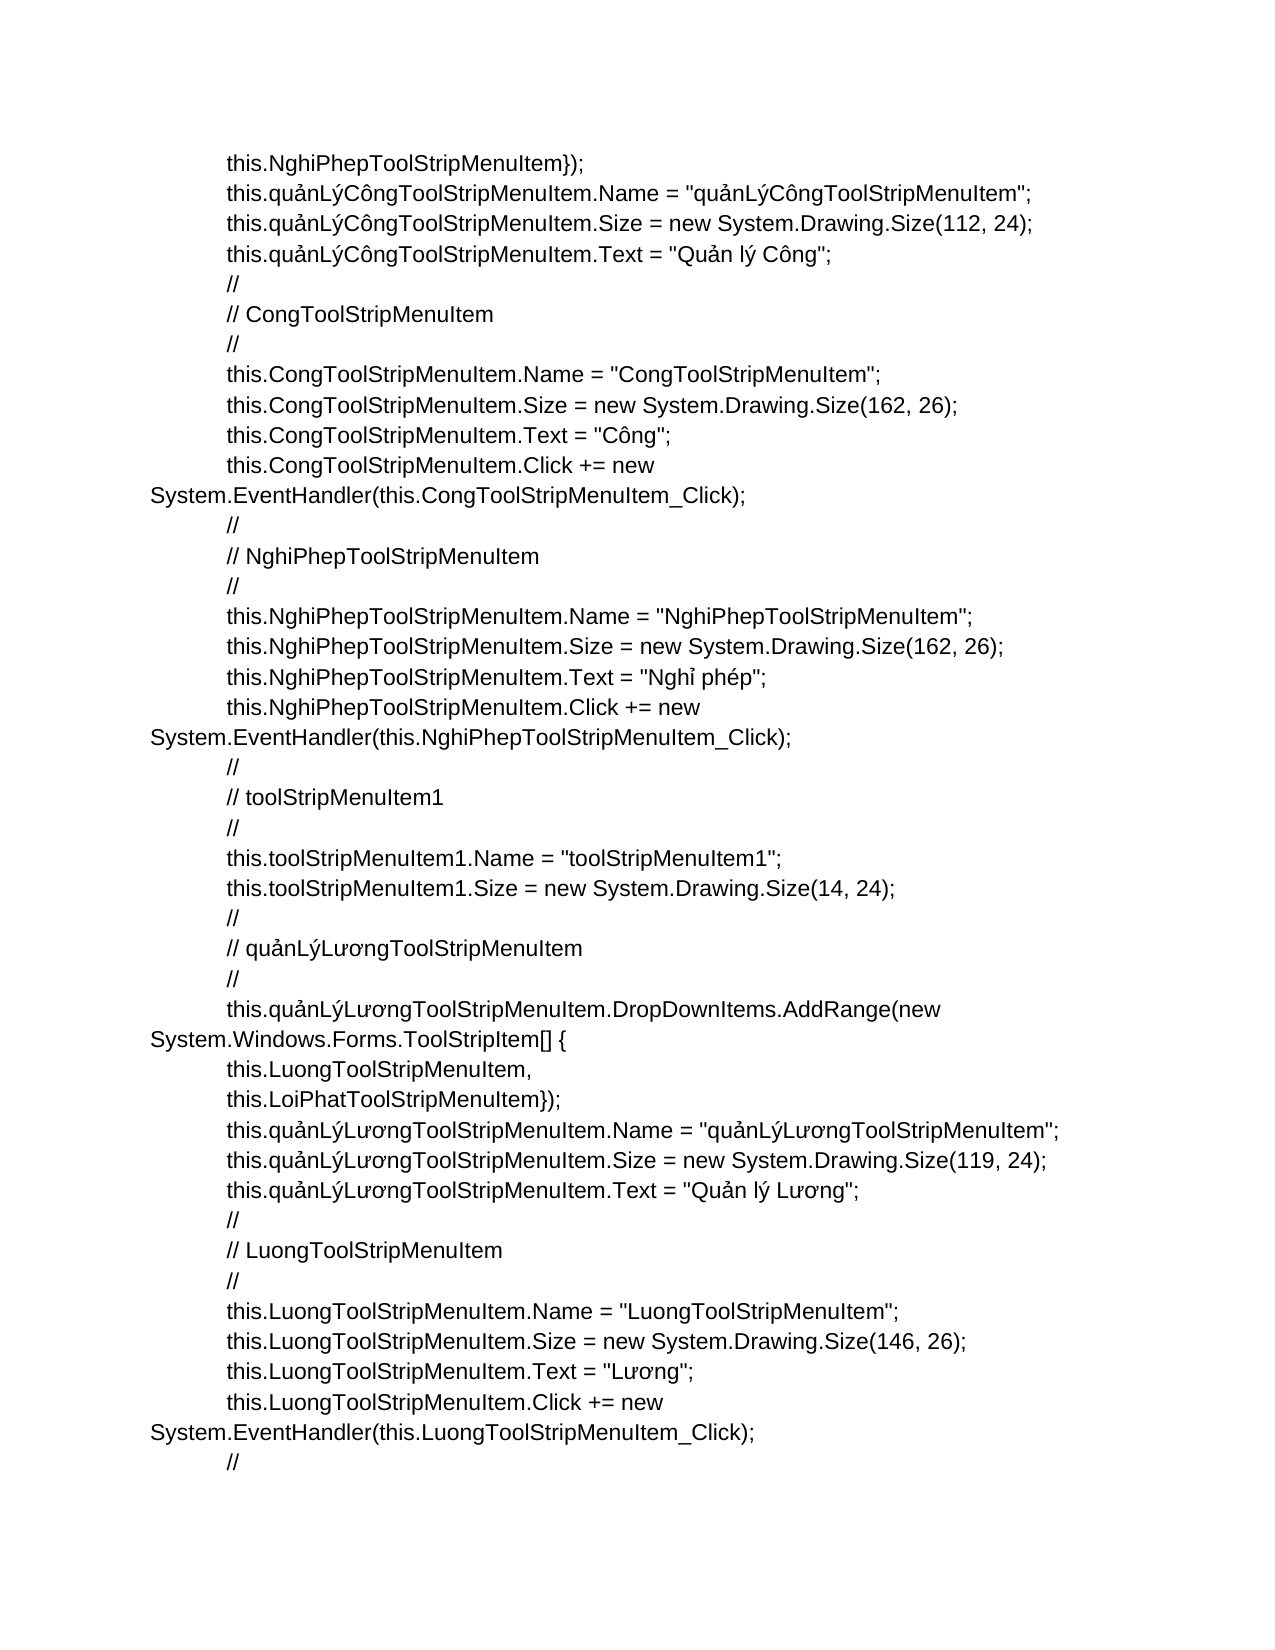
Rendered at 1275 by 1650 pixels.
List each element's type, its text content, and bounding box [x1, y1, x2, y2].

text this.NghiPhepToolStripMenuItem.Name = "NghiPhepToolStripMenuItem"; [150, 603, 1125, 629]
text this.quảnLýLươngToolStripMenuItem.Size = new System.Drawing.Size(119, 24); [150, 1147, 1125, 1173]
text this.LuongToolStripMenuItem.Text = "Lương"; [150, 1358, 1125, 1385]
text this.LuongToolStripMenuItem.Name = "LuongToolStripMenuItem"; [150, 1298, 1125, 1324]
text this.CongToolStripMenuItem.Text = "Công"; [150, 422, 1125, 448]
text // [150, 754, 1125, 781]
text // [150, 814, 1125, 841]
text // CongToolStripMenuItem [150, 301, 1125, 327]
text // [150, 331, 1125, 358]
text this.LuongToolStripMenuItem.Click += new System.EventHandler(this.LuongToolStripMenuItem_Click); [150, 1388, 1125, 1445]
text this.quảnLýCôngToolStripMenuItem.Text = "Quản lý Công"; [150, 241, 1125, 267]
text // [150, 1268, 1125, 1294]
text this.toolStripMenuItem1.Size = new System.Drawing.Size(14, 24); [150, 875, 1125, 901]
text // LuongToolStripMenuItem [150, 1237, 1125, 1264]
text // toolStripMenuItem1 [150, 784, 1125, 811]
text this.CongToolStripMenuItem.Click += new System.EventHandler(this.CongToolStripMenuItem_Click); [150, 452, 1125, 509]
text // [150, 512, 1125, 539]
text this.LuongToolStripMenuItem.Size = new System.Drawing.Size(146, 26); [150, 1328, 1125, 1354]
text this.NghiPhepToolStripMenuItem.Size = new System.Drawing.Size(162, 26); [150, 633, 1125, 660]
text this.LuongToolStripMenuItem, [150, 1056, 1125, 1083]
text this.quảnLýLươngToolStripMenuItem.Name = "quảnLýLươngToolStripMenuItem"; [150, 1117, 1125, 1143]
text this.toolStripMenuItem1.Name = "toolStripMenuItem1"; [150, 845, 1125, 871]
text this.quảnLýCôngToolStripMenuItem.Name = "quảnLýCôngToolStripMenuItem"; [150, 180, 1125, 207]
text this.quảnLýCôngToolStripMenuItem.Size = new System.Drawing.Size(112, 24); [150, 210, 1125, 237]
text this.CongToolStripMenuItem.Name = "CongToolStripMenuItem"; [150, 361, 1125, 388]
text this.quảnLýLươngToolStripMenuItem.Text = "Quản lý Lương"; [150, 1177, 1125, 1203]
text // [150, 1207, 1125, 1234]
text // [150, 271, 1125, 297]
text // NghiPhepToolStripMenuItem [150, 543, 1125, 569]
text // quảnLýLươngToolStripMenuItem [150, 935, 1125, 962]
text this.NghiPhepToolStripMenuItem.Text = "Nghỉ phép"; [150, 663, 1125, 690]
text this.NghiPhepToolStripMenuItem}); [150, 150, 1125, 176]
text this.quảnLýLươngToolStripMenuItem.DropDownItems.AddRange(new System.Windows.Forms.ToolStripItem[] { [150, 996, 1125, 1052]
text // [150, 1449, 1125, 1475]
text this.NghiPhepToolStripMenuItem.Click += new System.EventHandler(this.NghiPhepToolStripMenuItem_Click); [150, 694, 1125, 750]
text this.LoiPhatToolStripMenuItem}); [150, 1086, 1125, 1113]
text // [150, 905, 1125, 932]
text // [150, 573, 1125, 599]
text // [150, 966, 1125, 992]
text this.CongToolStripMenuItem.Size = new System.Drawing.Size(162, 26); [150, 392, 1125, 418]
